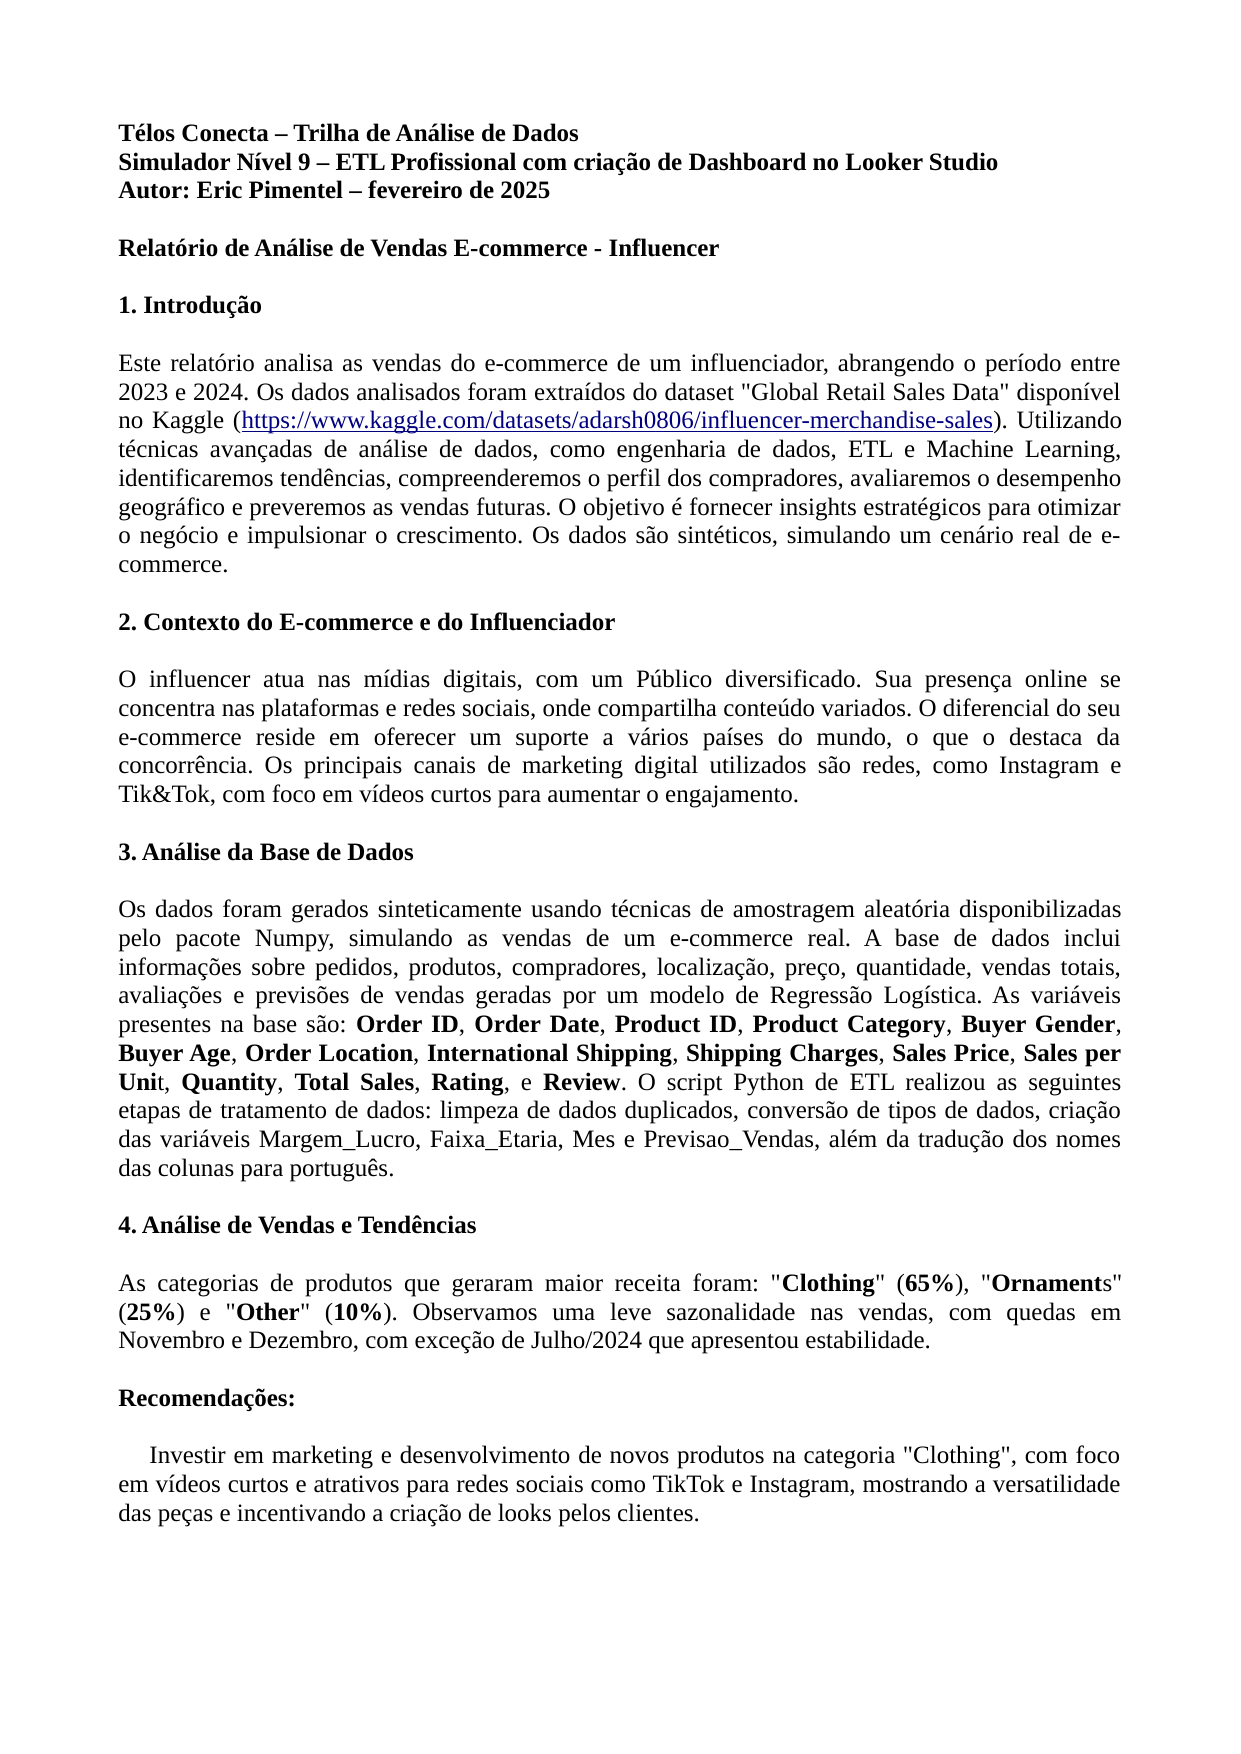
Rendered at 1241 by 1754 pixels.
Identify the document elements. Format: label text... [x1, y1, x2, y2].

text O influencer atua nas mídias digitais, com um Público diversificado. Sua presença online se concentra nas plataformas e redes sociais, onde compartilha conteúdo variados. O diferencial do seu e-commerce reside em oferecer um suporte a vários países do mundo, o que o destaca da concorrência. Os principais canais de marketing digital utilizados são redes, como Instagram e Tik&Tok, com foco em vídeos curtos para aumentar o engajamento. [118, 664, 1122, 808]
text 4. Análise de Vendas e Tendências [118, 1211, 1122, 1239]
text Autor: Eric Pimentel – fevereiro de 2025 [118, 176, 1122, 204]
text Relatório de Análise de Vendas E-commerce - Influencer [118, 233, 1122, 262]
text Investir em marketing e desenvolvimento de novos produtos na categoria "Clothing", com foco em vídeos curtos e atrativos para redes sociais como TikTok e Instagram, mostrando a versatilidade das peças e incentivando a criação de looks pelos clientes. [118, 1441, 1122, 1527]
text Simulador Nível 9 – ETL Profissional com criação de Dashboard no Looker Studio [118, 147, 1122, 176]
text 1. Introdução [118, 291, 1122, 319]
text As categorias de produtos que geraram maior receita foram: "Clothing" (65%), "Ornaments" (25%) e "Other" (10%). Observamos uma leve sazonalidade nas vendas, com quedas em Novembro e Dezembro, com exceção de Julho/2024 que apresentou estabilidade. [118, 1268, 1122, 1354]
text Recomendações: [118, 1383, 1122, 1412]
text Este relatório analisa as vendas do e-commerce de um influenciador, abrangendo o período entre 2023 e 2024. Os dados analisados foram extraídos do dataset "Global Retail Sales Data" disponível no Kaggle (https://www.kaggle.com/datasets/adarsh0806/influencer-merchandise-sales). Utilizando técnicas avançadas de análise de dados, como engenharia de dados, ETL e Machine Learning, identificaremos tendências, compreenderemos o perfil dos compradores, avaliaremos o desempenho geográfico e preveremos as vendas futuras. O objetivo é fornecer insights estratégicos para otimizar o negócio e impulsionar o crescimento. Os dados são sintéticos, simulando um cenário real de e-commerce. [118, 348, 1122, 578]
text 3. Análise da Base de Dados [118, 837, 1122, 866]
text Os dados foram gerados sinteticamente usando técnicas de amostragem aleatória disponibilizadas pelo pacote Numpy, simulando as vendas de um e-commerce real. A base de dados inclui informações sobre pedidos, produtos, compradores, localização, preço, quantidade, vendas totais, avaliações e previsões de vendas geradas por um modelo de Regressão Logística. As variáveis presentes na base são: Order ID, Order Date, Product ID, Product Category, Buyer Gender, Buyer Age, Order Location, International Shipping, Shipping Charges, Sales Price, Sales per Unit, Quantity, Total Sales, Rating, e Review. O script Python de ETL realizou as seguintes etapas de tratamento de dados: limpeza de dados duplicados, conversão de tipos de dados, criação das variáveis Margem_Lucro, Faixa_Etaria, Mes e Previsao_Vendas, além da tradução dos nomes das colunas para português. [118, 894, 1122, 1182]
text 2. Contexto do E-commerce e do Influenciador [118, 607, 1122, 636]
text Télos Conecta – Trilha de Análise de Dados [118, 118, 1122, 147]
